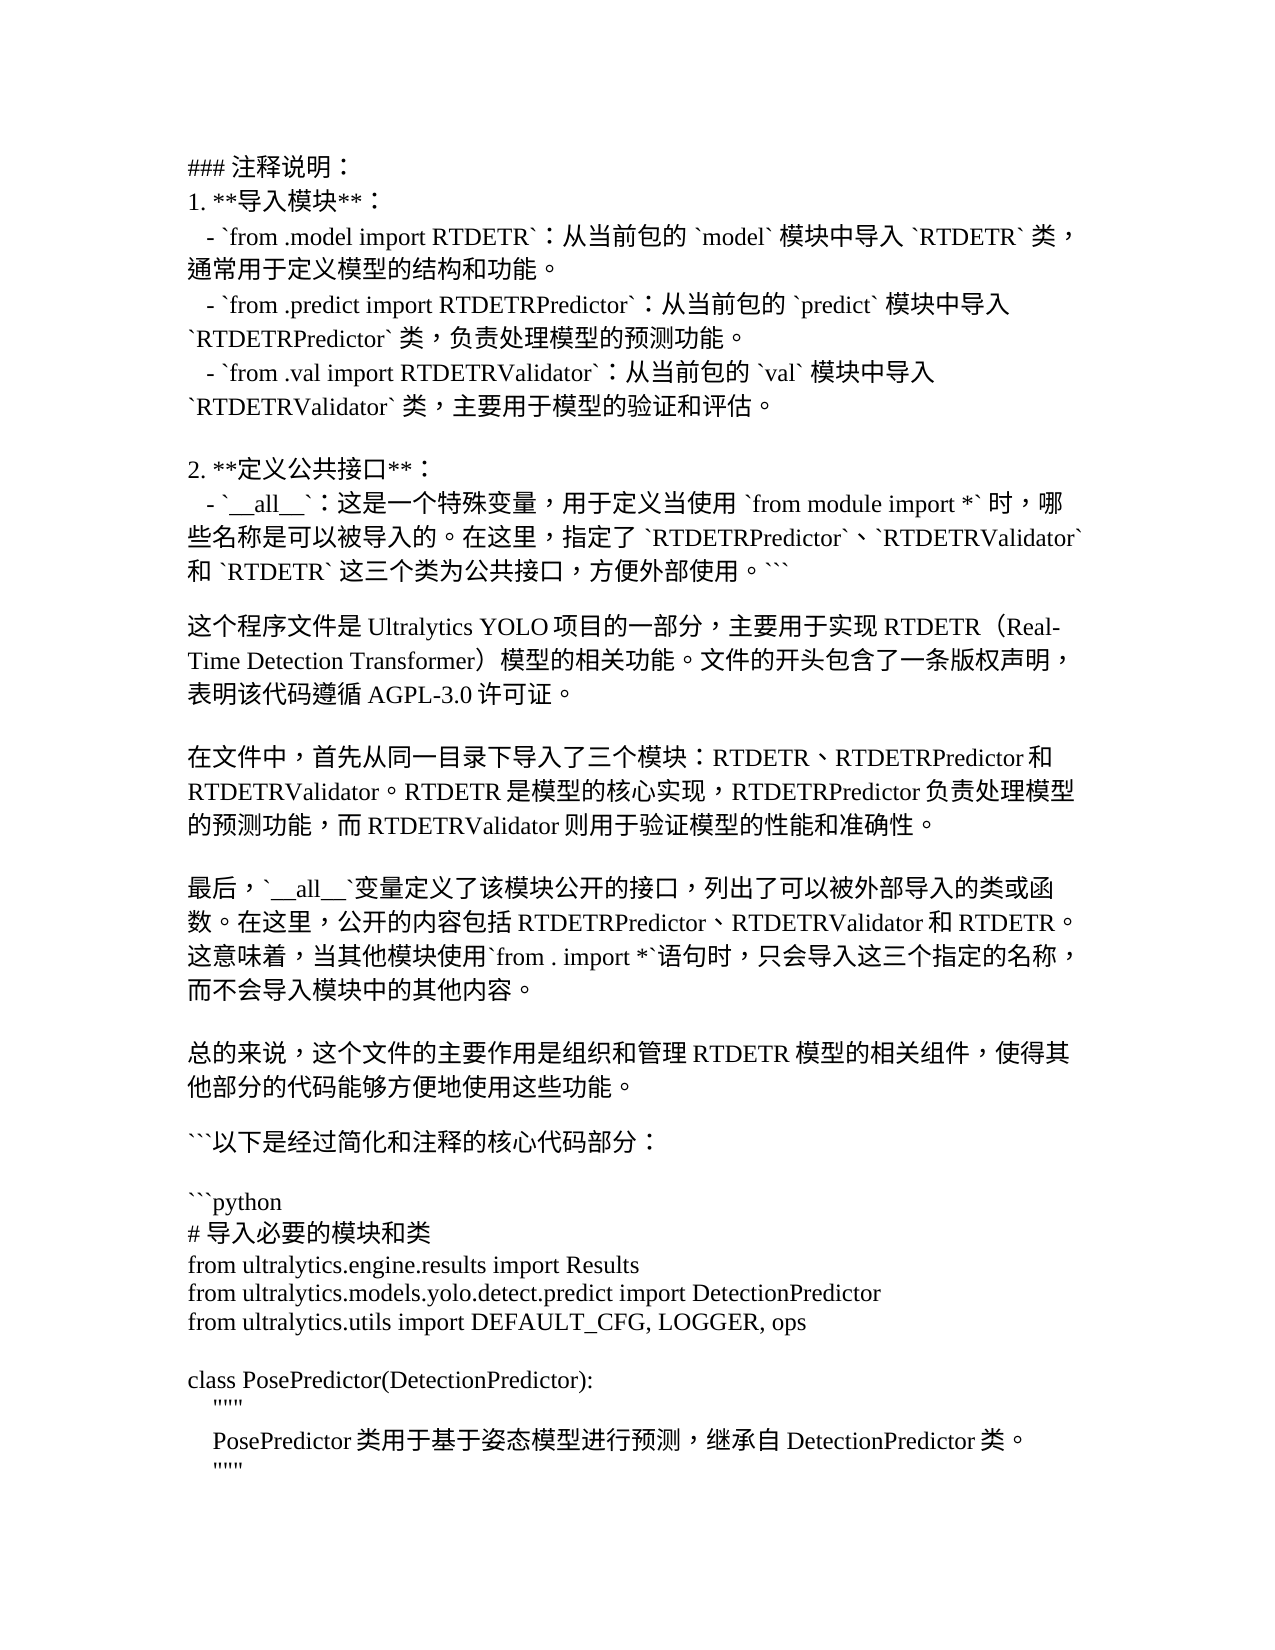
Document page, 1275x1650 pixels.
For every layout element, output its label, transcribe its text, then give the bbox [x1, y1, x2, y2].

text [187, 1124, 1087, 1485]
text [187, 150, 1087, 587]
text 这个程序文件是Ultralytics YOLO项目的一部分，主要用于实现RTDETR（Real-Time Detection Transformer）模型的相关功能。文件的开头包含了一条版权声明，表明该代码遵循AGPL-3.0许可证。 在文件中，首先从同一目录下导入了三个模块：RTDETR、RTDETRPredictor和RTDETRValidator。RTDETR是模型的核心实现，RTDETRPredictor负责处理模型的预测功能，而RTDETRValidator则用于验证模型的性能和准确性。 最后，`__all__`变量定义了该模块公开的接口，列出了可以被外部导入的类或函数。在这里，公开的内容包括RTDETRPredictor、RTDETRValidator和RTDETR。这意味着，当其他模块使用`from . import *`语句时，只会导入这三个指定的名称，而不会导入模块中的其他内容。 总的来说，这个文件的主要作用是组织和管理RTDETR模型的相关组件，使得其他部分的代码能够方便地使用这些功能。 [187, 608, 1087, 1103]
